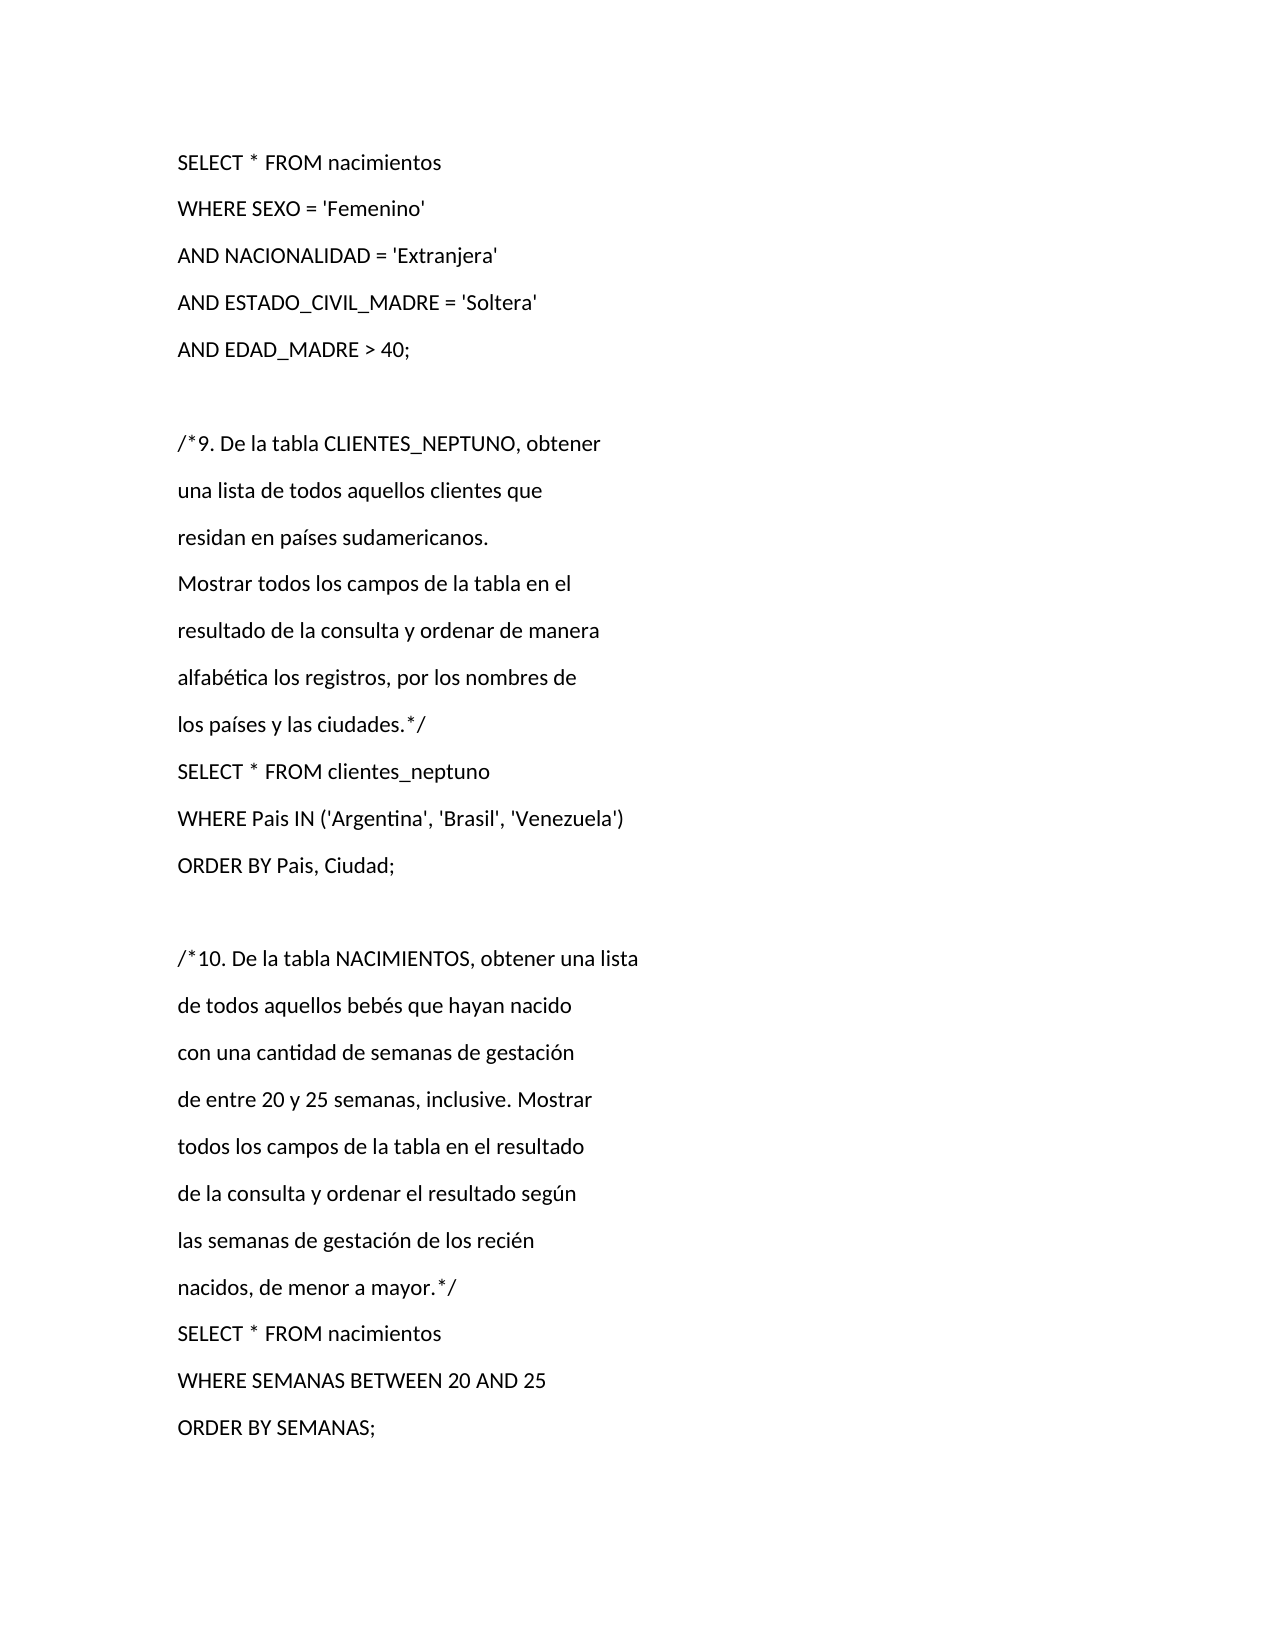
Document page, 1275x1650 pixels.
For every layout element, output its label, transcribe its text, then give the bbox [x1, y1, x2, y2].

text WHERE Pais IN ('Argentina', 'Brasil', 'Venezuela') [177, 804, 1098, 832]
text WHERE SEXO = 'Femenino' [177, 194, 1098, 222]
text /*10. De la tabla NACIMIENTOS, obtener una lista [177, 944, 1098, 972]
text una lista de todos aquellos clientes que [177, 476, 1098, 504]
text ORDER BY SEMANAS; [177, 1413, 1098, 1441]
text Mostrar todos los campos de la tabla en el [177, 569, 1098, 597]
text ORDER BY Pais, Ciudad; [177, 851, 1098, 879]
text WHERE SEMANAS BETWEEN 20 AND 25 [177, 1366, 1098, 1394]
text AND NACIONALIDAD = 'Extranjera' [177, 241, 1098, 269]
text SELECT * FROM nacimientos [177, 148, 1098, 176]
text las semanas de gestación de los recién [177, 1226, 1098, 1254]
text AND ESTADO_CIVIL_MADRE = 'Soltera' [177, 288, 1098, 316]
text resultado de la consulta y ordenar de manera [177, 616, 1098, 644]
text de todos aquellos bebés que hayan nacido [177, 991, 1098, 1019]
text residan en países sudamericanos. [177, 523, 1098, 551]
text alfabética los registros, por los nombres de [177, 663, 1098, 691]
text con una cantidad de semanas de gestación [177, 1038, 1098, 1066]
text de la consulta y ordenar el resultado según [177, 1179, 1098, 1207]
text /*9. De la tabla CLIENTES_NEPTUNO, obtener [177, 429, 1098, 457]
text nacidos, de menor a mayor.*/ [177, 1273, 1098, 1301]
text todos los campos de la tabla en el resultado [177, 1132, 1098, 1160]
text AND EDAD_MADRE > 40; [177, 335, 1098, 363]
text SELECT * FROM nacimientos [177, 1319, 1098, 1347]
text los países y las ciudades.*/ [177, 710, 1098, 738]
text de entre 20 y 25 semanas, inclusive. Mostrar [177, 1085, 1098, 1113]
text SELECT * FROM clientes_neptuno [177, 757, 1098, 785]
